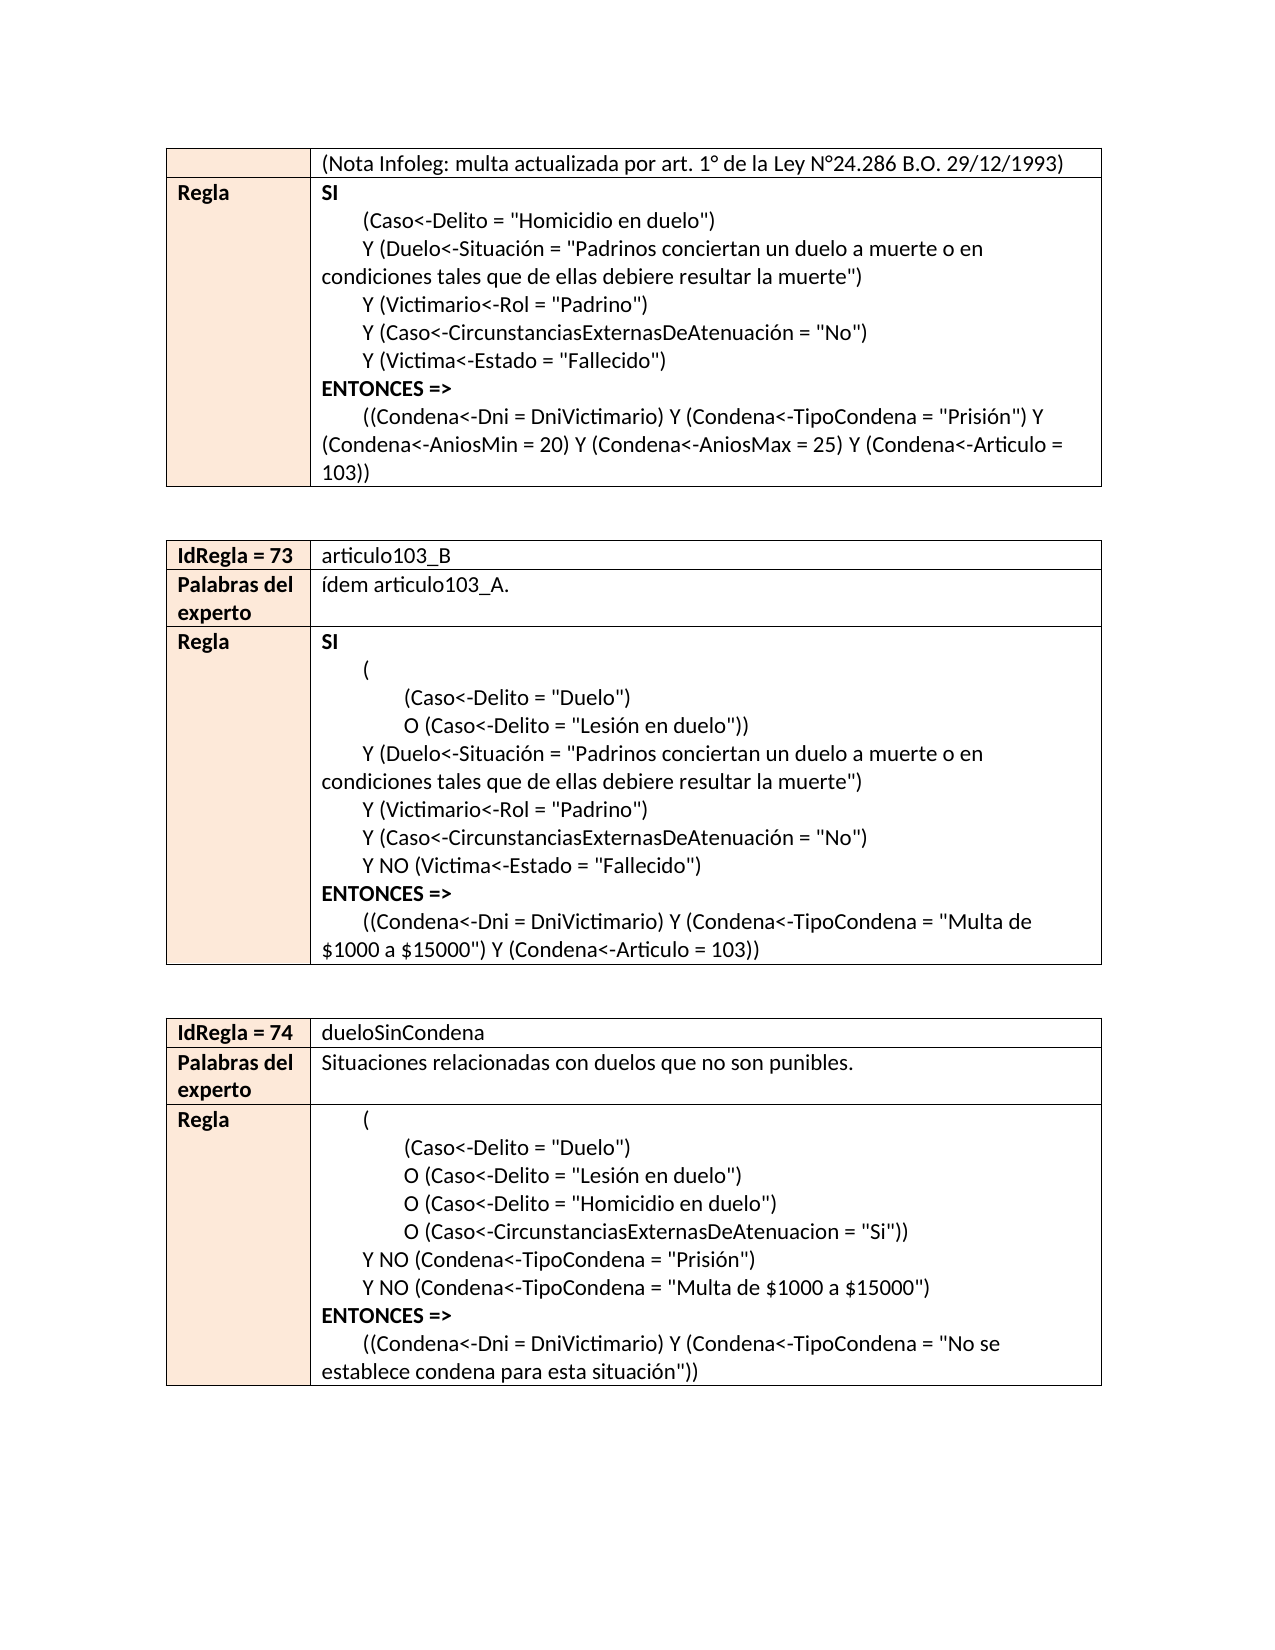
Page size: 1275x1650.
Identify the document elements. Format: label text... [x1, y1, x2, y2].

table_cell Regla [167, 178, 310, 486]
table_cell ( (Caso<-Delito = "Duelo") O (Caso<-Delito = "Lesión en duelo") O (Caso<-Delito = "Homicidio en duelo") O (Caso<-CircunstanciasExternasDeAtenuacion = "Si")) Y NO (Condena<-TipoCondena = "Prisión") Y NO (Condena<-TipoCondena = "Multa de $1000 a $15000") ENTONCES => ((Condena<-Dni = DniVictimario) Y (Condena<-TipoCondena = "No se establece condena para esta situación")) [311, 1105, 1101, 1385]
table_header IdRegla = 74 [167, 1019, 310, 1047]
table_header articulo103_B [311, 541, 1101, 569]
table_cell ídem articulo103_A. [311, 570, 1101, 626]
table_header IdRegla = 73 [167, 541, 310, 569]
table_cell Palabras del experto [167, 1048, 310, 1104]
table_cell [311, 149, 1101, 177]
table_header dueloSinCondena [311, 1019, 1101, 1047]
table_cell Regla [167, 627, 310, 963]
table_cell SI (Caso<-Delito = "Homicidio en duelo") Y (Duelo<-Situación = "Padrinos conciertan un duelo a muerte o en condiciones tales que de ellas debiere resultar la muerte") Y (Victimario<-Rol = "Padrino") Y (Caso<-CircunstanciasExternasDeAtenuación = "No") Y (Victima<-Estado = "Fallecido") ENTONCES => ((Condena<-Dni = DniVictimario) Y (Condena<-TipoCondena = "Prisión") Y (Condena<-AniosMin = 20) Y (Condena<-AniosMax = 25) Y (Condena<-Articulo = 103)) [311, 178, 1101, 486]
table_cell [167, 149, 310, 177]
table_cell SI ( (Caso<-Delito = "Duelo") O (Caso<-Delito = "Lesión en duelo")) Y (Duelo<-Situación = "Padrinos conciertan un duelo a muerte o en condiciones tales que de ellas debiere resultar la muerte") Y (Victimario<-Rol = "Padrino") Y (Caso<-CircunstanciasExternasDeAtenuación = "No") Y NO (Victima<-Estado = "Fallecido") ENTONCES => ((Condena<-Dni = DniVictimario) Y (Condena<-TipoCondena = "Multa de $1000 a $15000") Y (Condena<-Articulo = 103)) [311, 627, 1101, 963]
table_cell Palabras del experto [167, 570, 310, 626]
table_cell Regla [167, 1105, 310, 1385]
table_cell Situaciones relacionadas con duelos que no son punibles. [311, 1048, 1101, 1104]
